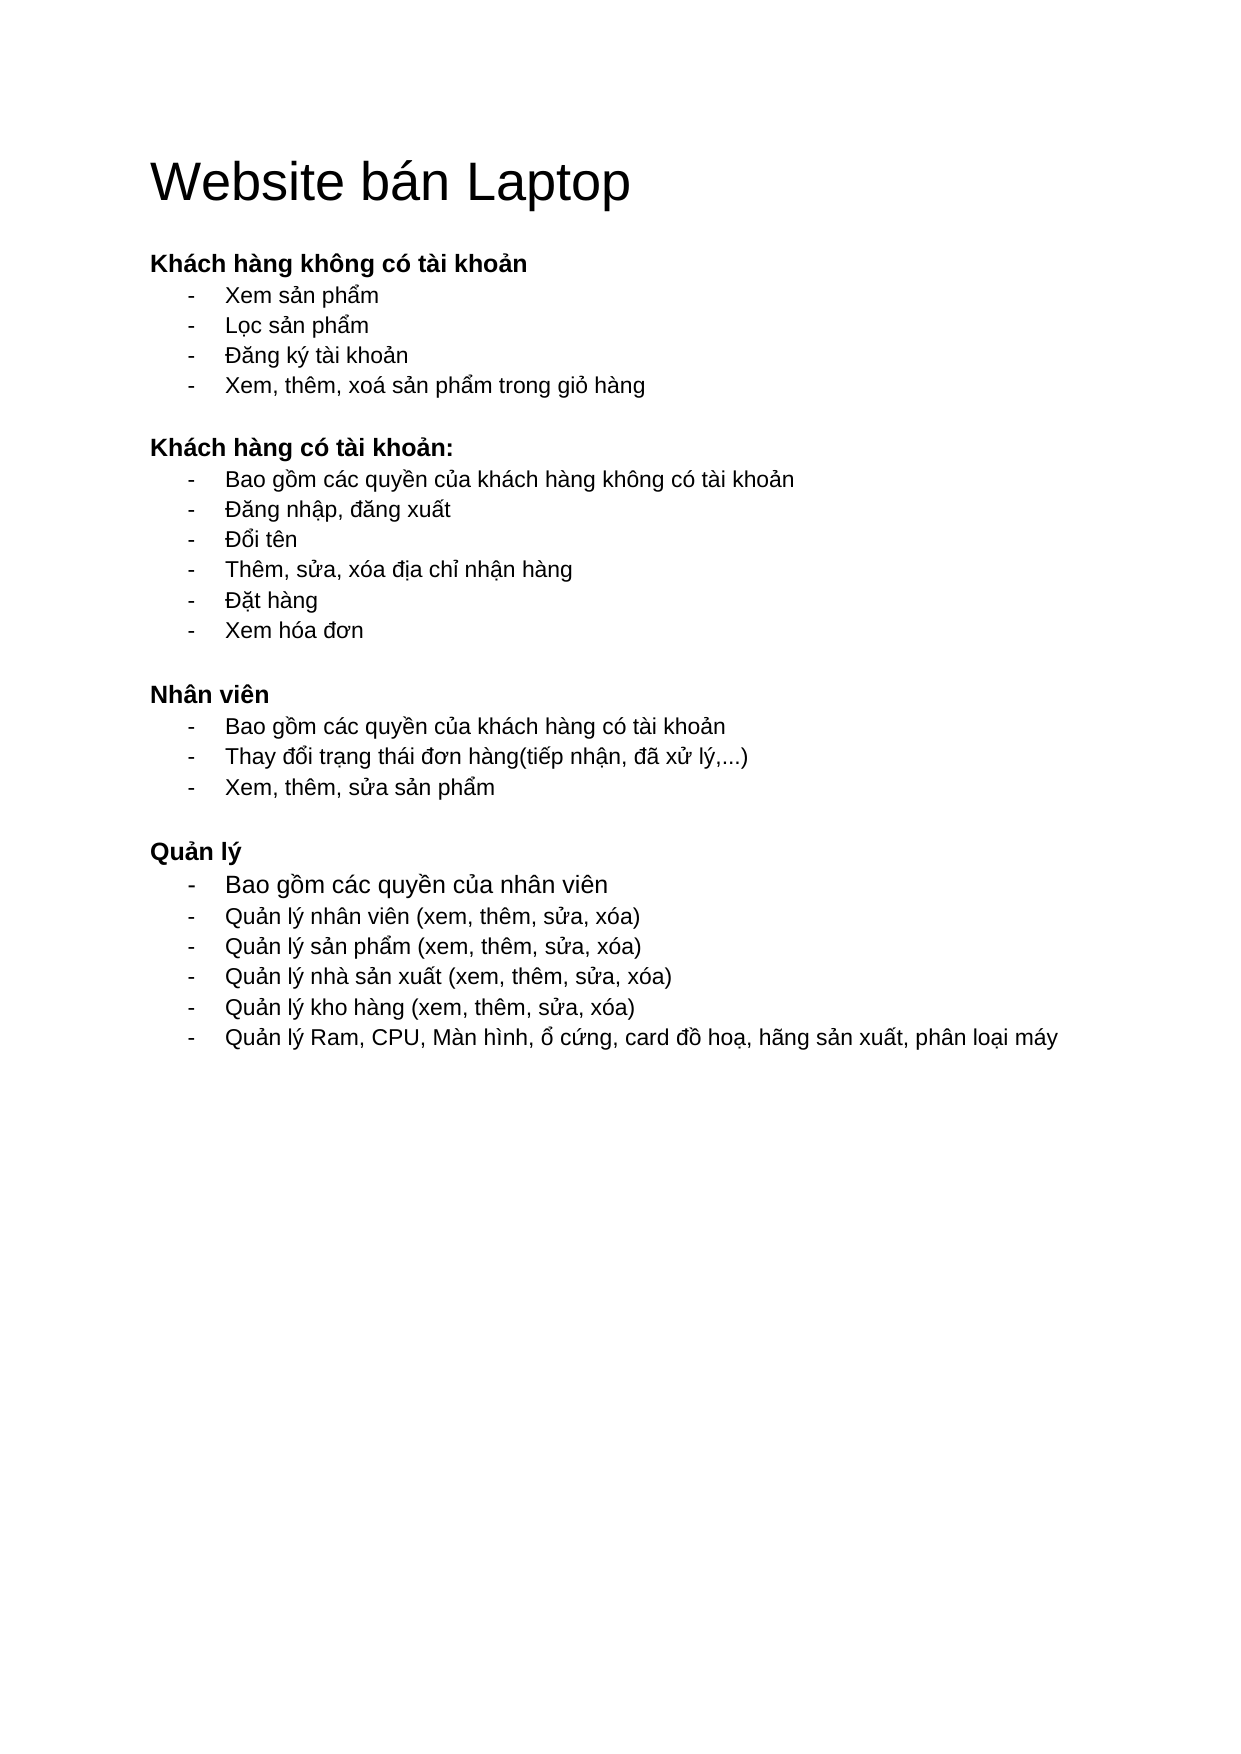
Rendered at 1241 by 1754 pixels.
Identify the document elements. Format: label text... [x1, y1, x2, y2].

list Quản lý nhà sản xuất (xem, thêm, sửa, xóa) [187, 963, 1090, 989]
list Quản lý kho hàng (xem, thêm, sửa, xóa) [187, 993, 1090, 1020]
list Quản lý sản phẩm (xem, thêm, sửa, xóa) [187, 933, 1090, 959]
text Khách hàng có tài khoản: [150, 433, 1090, 462]
list Đăng nhập, đăng xuất [187, 496, 1090, 522]
list Đăng ký tài khoản [187, 342, 1090, 368]
list Thay đổi trạng thái đơn hàng(tiếp nhận, đã xử lý,...) [187, 743, 1090, 770]
list Xem, thêm, xoá sản phẩm trong giỏ hàng [187, 372, 1090, 399]
list Quản lý Ram, CPU, Màn hình, ổ cứng, card đồ hoạ, hãng sản xuất, phân loại máy [187, 1024, 1090, 1050]
list Xem hóa đơn [187, 617, 1090, 643]
list Bao gồm các quyền của khách hàng không có tài khoản [187, 466, 1090, 492]
list Đặt hàng [187, 587, 1090, 613]
text Nhân viên [150, 680, 1090, 709]
text Quản lý [150, 837, 1090, 866]
list Thêm, sửa, xóa địa chỉ nhận hàng [187, 556, 1090, 583]
list Bao gồm các quyền của khách hàng có tài khoản [187, 713, 1090, 739]
list Xem sản phẩm [187, 282, 1090, 308]
list Xem, thêm, sửa sản phẩm [187, 773, 1090, 800]
list Bao gồm các quyền của nhân viên [187, 870, 1090, 898]
list Lọc sản phẩm [187, 312, 1090, 338]
text Khách hàng không có tài khoản [150, 249, 1090, 277]
list Quản lý nhân viên (xem, thêm, sửa, xóa) [187, 903, 1090, 929]
list Đổi tên [187, 526, 1090, 553]
title Website bán Laptop [150, 150, 1090, 212]
